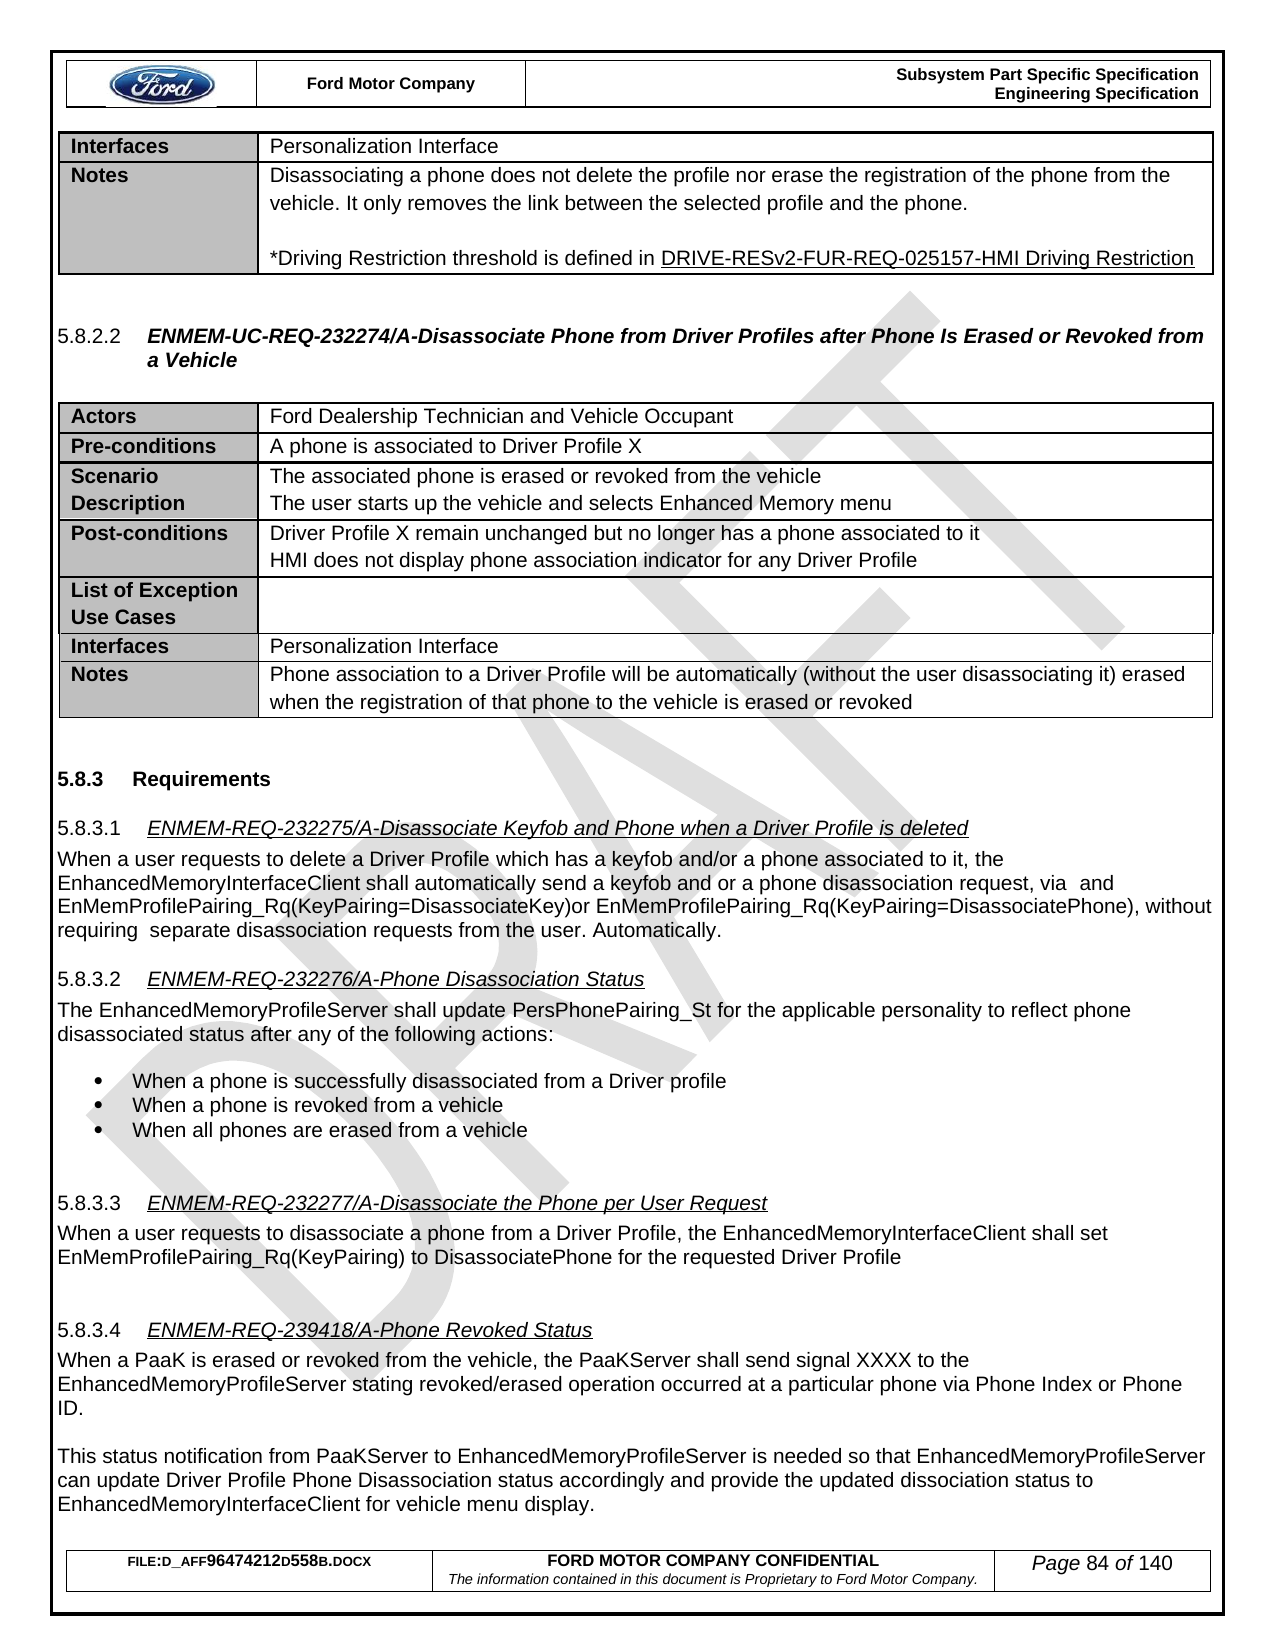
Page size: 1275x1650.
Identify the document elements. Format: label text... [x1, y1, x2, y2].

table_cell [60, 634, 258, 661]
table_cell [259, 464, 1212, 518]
subtitle ENMEM-REQ-239418/A-Phone Revoked Status [57, 1317, 1215, 1341]
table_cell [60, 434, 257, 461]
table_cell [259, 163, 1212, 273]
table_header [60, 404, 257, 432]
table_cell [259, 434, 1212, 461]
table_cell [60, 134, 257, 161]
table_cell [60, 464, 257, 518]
subtitle ENMEM-UC-REQ-232274/A-Disassociate Phone from Driver Profiles after Phone Is Erased or Revoked from a Vehicle [57, 324, 1215, 372]
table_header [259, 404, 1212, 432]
list When all phones are erased from a vehicle [94, 1117, 1215, 1141]
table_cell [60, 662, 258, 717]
subtitle ENMEM-REQ-232275/A-Disassociate Keyfob and Phone when a Driver Profile is deleted [57, 816, 1215, 840]
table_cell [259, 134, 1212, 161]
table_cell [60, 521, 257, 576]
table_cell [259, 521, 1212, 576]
list When a phone is revoked from a vehicle [94, 1093, 1215, 1117]
subtitle ENMEM-REQ-232276/A-Phone Disassociation Status [57, 967, 1215, 991]
subtitle ENMEM-REQ-232277/A-Disassociate the Phone per User Request [57, 1190, 1215, 1214]
text When a PaaK is erased or revoked from the vehicle, the PaaKServer shall send signal XXXX to the EnhancedMemoryProfileServer stating revoked/erased operation occurred at a particular phone via Phone Index or Phone ID. [57, 1348, 1215, 1419]
picture [105, 61, 217, 107]
list When a phone is successfully disassociated from a Driver profile [94, 1069, 1215, 1093]
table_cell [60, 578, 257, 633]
text The EnhancedMemoryProfileServer shall update PersPhonePairing_St for the applicable personality to reflect phone disassociated status after any of the following actions: [57, 997, 1215, 1045]
subtitle Requirements [57, 767, 1215, 791]
text When a user requests to delete a Driver Profile which has a keyfob and/or a phone associated to it, the EnhancedMemoryInterfaceClient shall automatically send a keyfob and or a phone disassociation request, via and EnMemProfilePairing_Rq(KeyPairing=DisassociateKey)or EnMemProfilePairing_Rq(KeyPairing=DisassociatePhone), without requiring separate disassociation requests from the user. Automatically. [57, 846, 1215, 942]
text This status notification from PaaKServer to EnhancedMemoryProfileServer is needed so that EnhancedMemoryProfileServer can update Driver Profile Phone Disassociation status accordingly and provide the updated dissociation status to EnhancedMemoryInterfaceClient for vehicle menu display. [57, 1443, 1215, 1515]
text When a user requests to disassociate a phone from a Driver Profile, the EnhancedMemoryInterfaceClient shall set EnMemProfilePairing_Rq(KeyPairing) to DisassociatePhone for the requested Driver Profile [57, 1221, 1215, 1268]
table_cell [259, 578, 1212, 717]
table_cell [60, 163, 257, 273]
